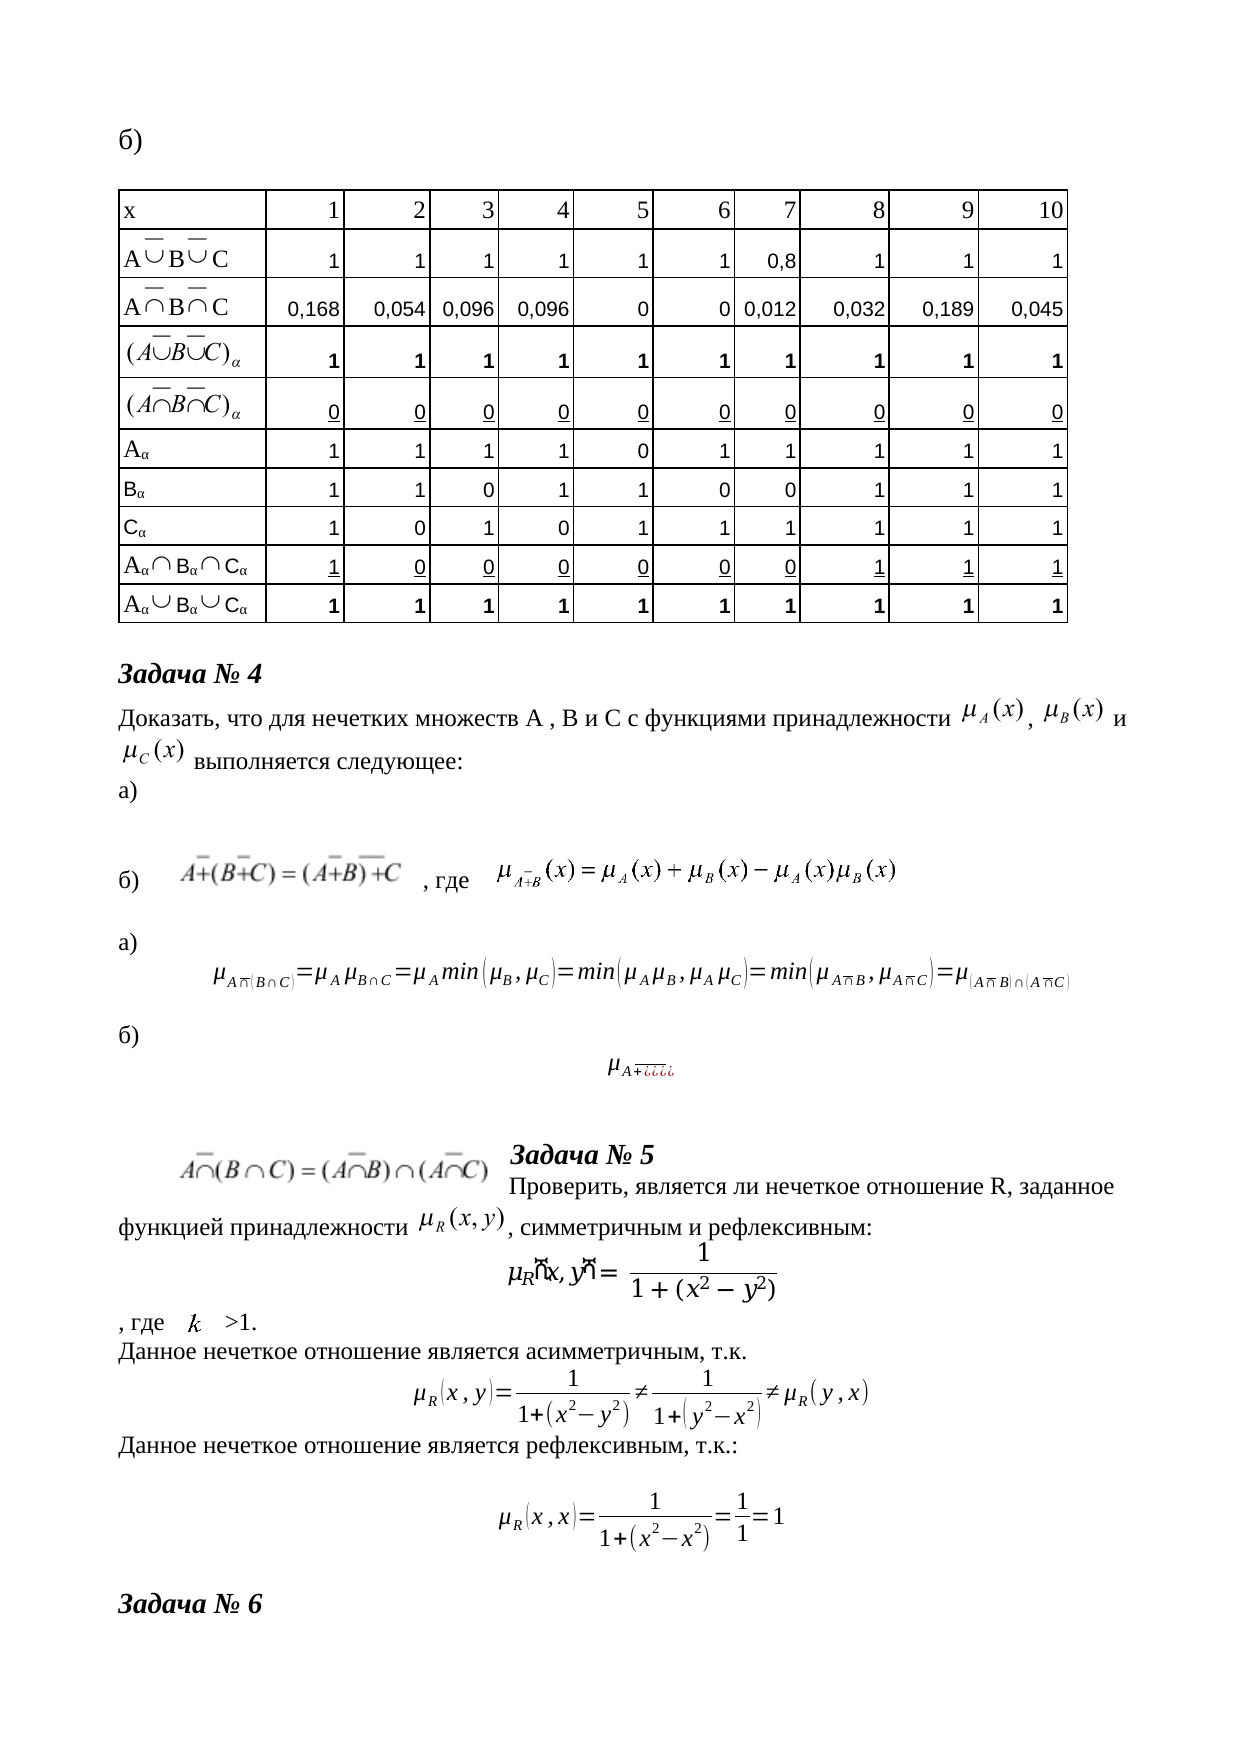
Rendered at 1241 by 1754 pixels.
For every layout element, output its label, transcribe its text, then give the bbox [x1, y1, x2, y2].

table_cell 0 [890, 378, 978, 428]
table_cell 0 [574, 278, 652, 325]
text Данное нечеткое отношение является рефлексивным, т.к.: [118, 1431, 1163, 1459]
text Доказать, что для нечетких множеств А , В и С с функциями принадлежности , и выполняется следующее: [118, 690, 1163, 775]
table_cell Cα [120, 507, 265, 544]
table_cell 1 [267, 546, 343, 583]
table_cell 1 [735, 507, 799, 544]
text , где >1. [118, 1241, 1163, 1336]
table_cell 1 [267, 585, 343, 622]
table_cell 1 [574, 327, 652, 377]
table_header 10 [979, 191, 1067, 228]
table_cell 1 [979, 546, 1067, 583]
table_cell 0,096 [499, 278, 573, 325]
table_cell 1 [267, 469, 343, 506]
table_header 9 [890, 191, 978, 228]
table_header 8 [801, 191, 888, 228]
table_cell 1 [979, 327, 1067, 377]
table_cell 0 [735, 546, 799, 583]
table_cell 0 [735, 469, 799, 506]
table_cell АВC [120, 230, 265, 277]
table_header 2 [345, 191, 429, 228]
text Задача № 4 [118, 657, 1163, 690]
table_cell 0,012 [735, 278, 799, 325]
table_cell 1 [801, 546, 888, 583]
picture [183, 1308, 206, 1334]
table_cell 0 [345, 546, 429, 583]
table_cell 1 [979, 469, 1067, 506]
table_cell 1 [267, 507, 343, 544]
table_cell 0,032 [801, 278, 888, 325]
table_cell Аα [120, 430, 265, 467]
table_cell 1 [267, 430, 343, 467]
picture [414, 1199, 508, 1236]
table_cell 0 [499, 507, 573, 544]
table_cell 0,189 [890, 278, 978, 325]
table_header х [120, 191, 265, 228]
picture [492, 851, 899, 889]
table_cell 1 [345, 469, 429, 506]
text а) [118, 775, 1163, 804]
picture [197, 552, 225, 574]
table_cell 1 [267, 230, 343, 277]
text Данное нечеткое отношение является асимметричным, т.к. [118, 1336, 1163, 1365]
picture [957, 690, 1028, 727]
table_cell 1 [979, 430, 1067, 467]
text а) [118, 927, 1163, 956]
table_cell 1 [431, 585, 498, 622]
picture [197, 591, 225, 612]
table_cell 1 [574, 469, 652, 506]
picture [123, 382, 246, 425]
picture [141, 233, 169, 267]
table_cell 0 [345, 507, 429, 544]
table_cell 1 [890, 430, 978, 467]
table_cell 0 [267, 378, 343, 428]
table_cell 1 [979, 230, 1067, 277]
table_cell 1 [890, 327, 978, 377]
table_header 3 [431, 191, 498, 228]
table_cell 0 [574, 546, 652, 583]
table_cell 0 [499, 546, 573, 583]
table_cell 1 [654, 585, 734, 622]
picture [175, 1147, 492, 1187]
table_header 5 [574, 191, 652, 228]
text Задача № 5 [118, 1137, 1163, 1171]
table_cell 1 [499, 230, 573, 277]
table_cell 0 [735, 378, 799, 428]
text б) , где [118, 866, 1163, 894]
table_cell 0 [654, 546, 734, 583]
table_cell 0 [345, 378, 429, 428]
table_cell 1 [345, 430, 429, 467]
table_cell 1 [654, 507, 734, 544]
table_header 4 [499, 191, 573, 228]
table_cell 1 [890, 507, 978, 544]
text б) [118, 1020, 1163, 1048]
table_cell 1 [431, 230, 498, 277]
table_cell 1 [654, 327, 734, 377]
picture [184, 233, 212, 267]
table_cell 0 [979, 378, 1067, 428]
table_cell 1 [574, 230, 652, 277]
table_cell [120, 327, 265, 377]
table_cell 1 [979, 585, 1067, 622]
table_cell 0 [801, 378, 888, 428]
table_cell 0,096 [431, 278, 498, 325]
table_cell 0 [574, 378, 652, 428]
table_cell 1 [267, 327, 343, 377]
table_cell 1 [499, 585, 573, 622]
table_cell 1 [654, 230, 734, 277]
table_cell 1 [801, 507, 888, 544]
table_cell 1 [574, 507, 652, 544]
table_cell 1 [801, 469, 888, 506]
table_cell 1 [735, 327, 799, 377]
picture [148, 552, 176, 574]
picture [148, 591, 176, 612]
picture [184, 282, 212, 316]
table_header 6 [654, 191, 734, 228]
table_cell 1 [890, 469, 978, 506]
table_cell 1 [654, 430, 734, 467]
picture [141, 282, 169, 316]
table_cell 1 [735, 585, 799, 622]
table_cell 1 [979, 507, 1067, 544]
table_cell АαBαСα [120, 546, 265, 583]
table_cell 0 [431, 546, 498, 583]
table_cell [120, 378, 265, 428]
table_cell 0 [654, 378, 734, 428]
table_cell 0 [654, 278, 734, 325]
picture [123, 331, 246, 373]
table_cell 1 [890, 585, 978, 622]
table_cell 0 [431, 378, 498, 428]
table_cell 1 [801, 585, 888, 622]
table_cell 0 [431, 469, 498, 506]
table_cell 1 [574, 585, 652, 622]
text б) [118, 122, 1163, 156]
picture [1039, 690, 1107, 727]
table_cell 1 [345, 327, 429, 377]
table_cell 1 [801, 327, 888, 377]
table_cell 1 [345, 230, 429, 277]
table_cell 0,054 [345, 278, 429, 325]
table_cell 0,168 [267, 278, 343, 325]
table_cell 1 [431, 507, 498, 544]
picture [175, 850, 405, 890]
table_cell АВC [120, 278, 265, 325]
text Задача № 6 [118, 1586, 1163, 1619]
table_cell 1 [735, 430, 799, 467]
table_cell Bα [120, 469, 265, 506]
table_cell 1 [499, 469, 573, 506]
table_cell 0 [654, 469, 734, 506]
table_cell 1 [431, 327, 498, 377]
table_cell 0 [499, 378, 573, 428]
table_cell 1 [890, 546, 978, 583]
table_cell 1 [890, 230, 978, 277]
text Проверить, является ли нечеткое отношение R, заданное функцией принадлежности , симметричным и рефлексивным: [118, 1171, 1163, 1241]
picture [118, 731, 188, 770]
table_cell 0,8 [735, 230, 799, 277]
table_cell 0,045 [979, 278, 1067, 325]
table_cell 1 [801, 230, 888, 277]
table_header 7 [735, 191, 799, 228]
table_cell АαBαСα [120, 585, 265, 622]
table_cell 1 [431, 430, 498, 467]
table_cell 1 [499, 430, 573, 467]
table_cell 1 [499, 327, 573, 377]
table_cell 1 [801, 430, 888, 467]
table_cell 0 [574, 430, 652, 467]
table_cell 1 [345, 585, 429, 622]
table_header 1 [267, 191, 343, 228]
